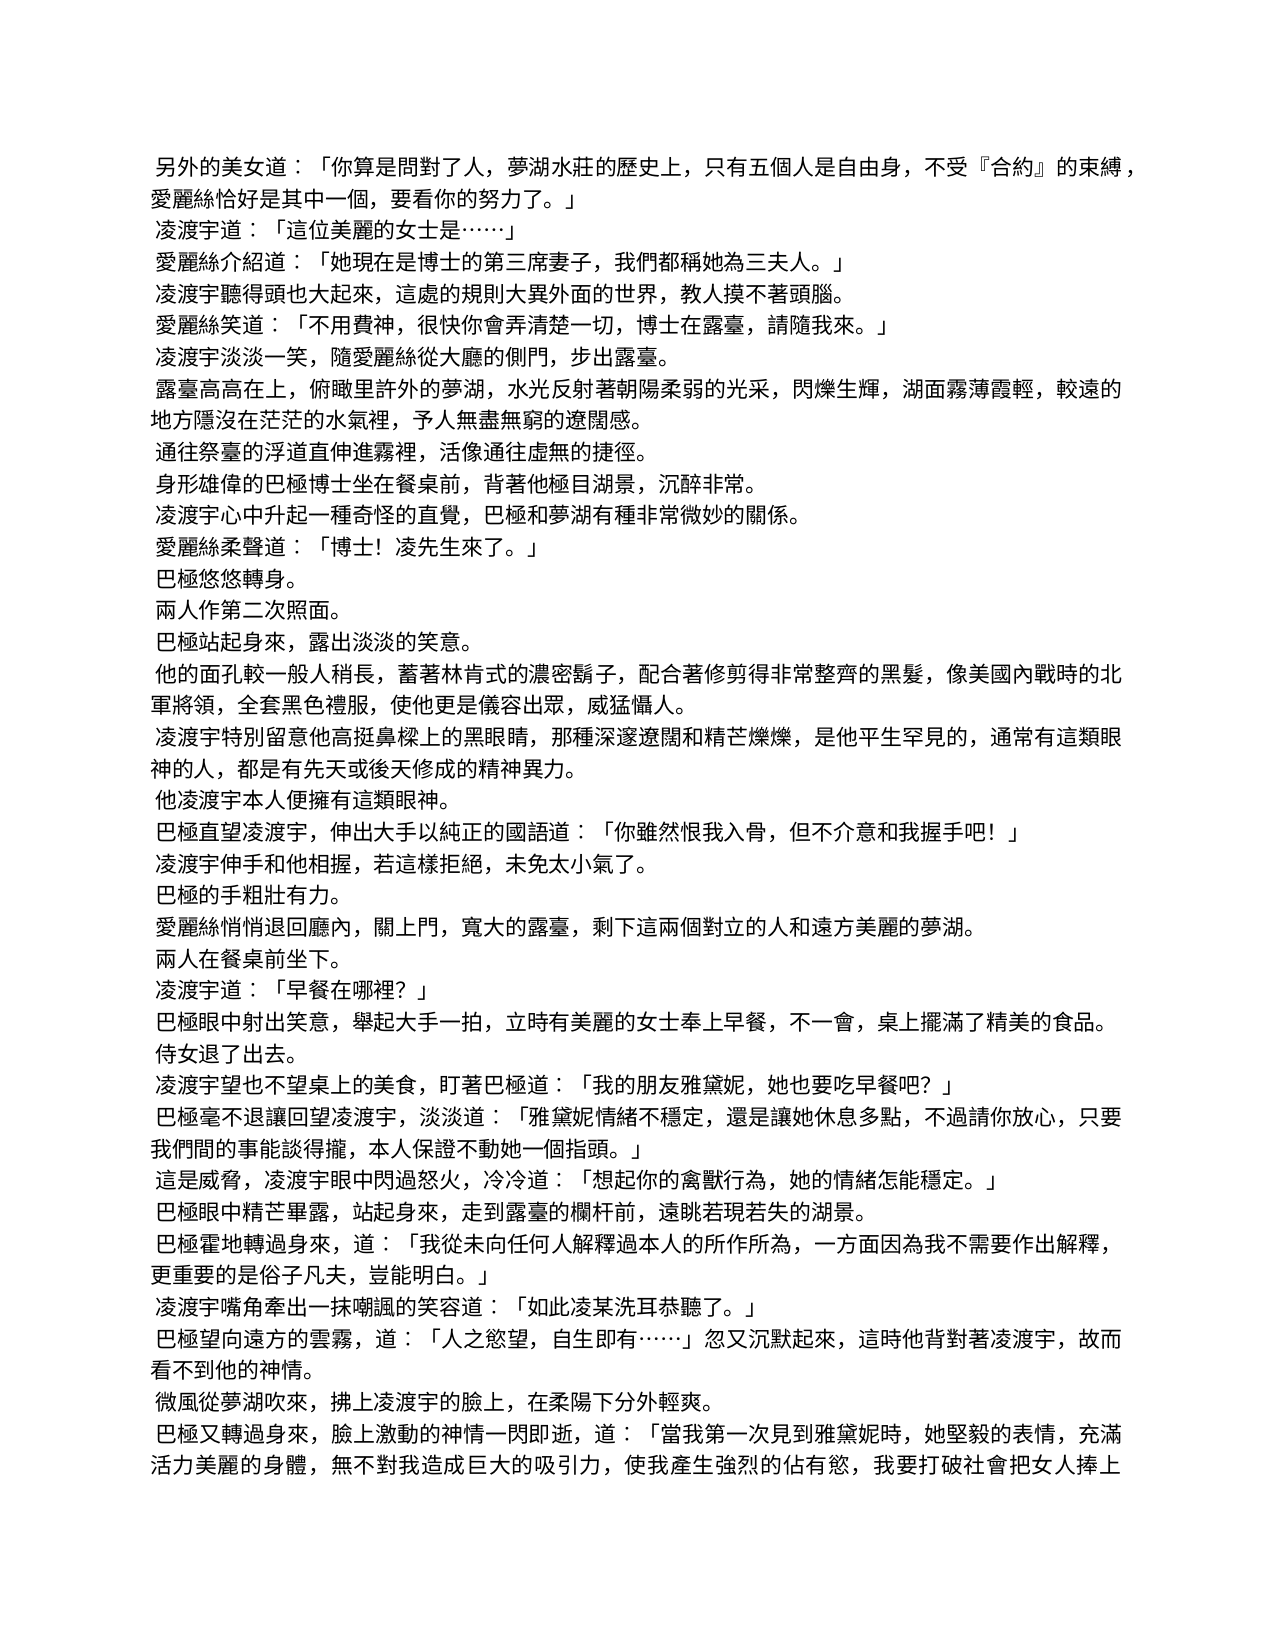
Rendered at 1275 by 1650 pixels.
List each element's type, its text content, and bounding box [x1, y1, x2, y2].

text 巴極望向遠方的雲霧，道︰「人之慾望，自生即有……」忽又沉默起來，這時他背對著凌渡宇，故而看不到他的神情。 [150, 1322, 1125, 1385]
text 微風從夢湖吹來，拂上凌渡宇的臉上，在柔陽下分外輕爽。 [150, 1385, 1125, 1417]
text 凌渡宇聽得頭也大起來，這處的規則大異外面的世界，教人摸不著頭腦。 [150, 277, 1125, 308]
text 通往祭臺的浮道直伸進霧裡，活像通往虛無的捷徑。 [150, 435, 1125, 467]
text 巴極眼中精芒畢露，站起身來，走到露臺的欄杆前，遠眺若現若失的湖景。 [150, 1195, 1125, 1227]
text 凌渡宇望也不望桌上的美食，盯著巴極道︰「我的朋友雅黛妮，她也要吃早餐吧？」 [150, 1068, 1125, 1100]
text 巴極直望凌渡宇，伸出大手以純正的國語道︰「你雖然恨我入骨，但不介意和我握手吧！」 [150, 815, 1125, 847]
text 巴極的手粗壯有力。 [150, 878, 1125, 910]
text 愛麗絲悄悄退回廳內，關上門，寬大的露臺，剩下這兩個對立的人和遠方美麗的夢湖。 [150, 910, 1125, 942]
text 露臺高高在上，俯瞰里許外的夢湖，水光反射著朝陽柔弱的光采，閃爍生輝，湖面霧薄霞輕，較遠的地方隱沒在茫茫的水氣裡，予人無盡無窮的遼闊感。 [150, 372, 1125, 435]
text 侍女退了出去。 [150, 1037, 1125, 1068]
text 凌渡宇心中升起一種奇怪的直覺，巴極和夢湖有種非常微妙的關係。 [150, 498, 1125, 530]
text 凌渡宇伸手和他相握，若這樣拒絕，未免太小氣了。 [150, 847, 1125, 878]
text 兩人在餐桌前坐下。 [150, 942, 1125, 973]
text 巴極站起身來，露出淡淡的笑意。 [150, 625, 1125, 657]
text 兩人作第二次照面。 [150, 593, 1125, 625]
text 他的面孔較一般人稍長，蓄著林肯式的濃密鬍子，配合著修剪得非常整齊的黑髮，像美國內戰時的北軍將領，全套黑色禮服，使他更是儀容出眾，威猛懾人。 [150, 657, 1125, 720]
text 巴極眼中射出笑意，舉起大手一拍，立時有美麗的女士奉上早餐，不一會，桌上擺滿了精美的食品。 [150, 1005, 1125, 1037]
text 巴極悠悠轉身。 [150, 562, 1125, 593]
text 另外的美女道︰「你算是問對了人，夢湖水莊的歷史上，只有五個人是自由身，不受『合約』的束縛，愛麗絲恰好是其中一個，要看你的努力了。」 [150, 150, 1125, 213]
text 巴極霍地轉過身來，道︰「我從未向任何人解釋過本人的所作所為，一方面因為我不需要作出解釋，更重要的是俗子凡夫，豈能明白。」 [150, 1227, 1125, 1290]
text 凌渡宇特別留意他高挺鼻樑上的黑眼睛，那種深邃遼闊和精芒爍爍，是他平生罕見的，通常有這類眼神的人，都是有先天或後天修成的精神異力。 [150, 720, 1125, 783]
text 愛麗絲笑道︰「不用費神，很快你會弄清楚一切，博士在露臺，請隨我來。」 [150, 308, 1125, 340]
text 凌渡宇嘴角牽出一抹嘲諷的笑容道︰「如此凌某洗耳恭聽了。」 [150, 1290, 1125, 1322]
text 愛麗絲介紹道︰「她現在是博士的第三席妻子，我們都稱她為三夫人。」 [150, 245, 1125, 277]
text 凌渡宇淡淡一笑，隨愛麗絲從大廳的側門，步出露臺。 [150, 340, 1125, 372]
text 巴極毫不退讓回望凌渡宇，淡淡道︰「雅黛妮情緒不穩定，還是讓她休息多點，不過請你放心，只要我們間的事能談得攏，本人保證不動她一個指頭。」 [150, 1100, 1125, 1163]
text 他凌渡宇本人便擁有這類眼神。 [150, 783, 1125, 815]
text 凌渡宇道︰「這位美麗的女士是……」 [150, 213, 1125, 245]
text 愛麗絲柔聲道︰「博士！凌先生來了。」 [150, 530, 1125, 562]
text 身形雄偉的巴極博士坐在餐桌前，背著他極目湖景，沉醉非常。 [150, 467, 1125, 498]
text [150, 1417, 1125, 1480]
text 這是威脅，凌渡宇眼中閃過怒火，冷冷道︰「想起你的禽獸行為，她的情緒怎能穩定。」 [150, 1163, 1125, 1195]
text 凌渡宇道︰「早餐在哪裡？」 [150, 973, 1125, 1005]
